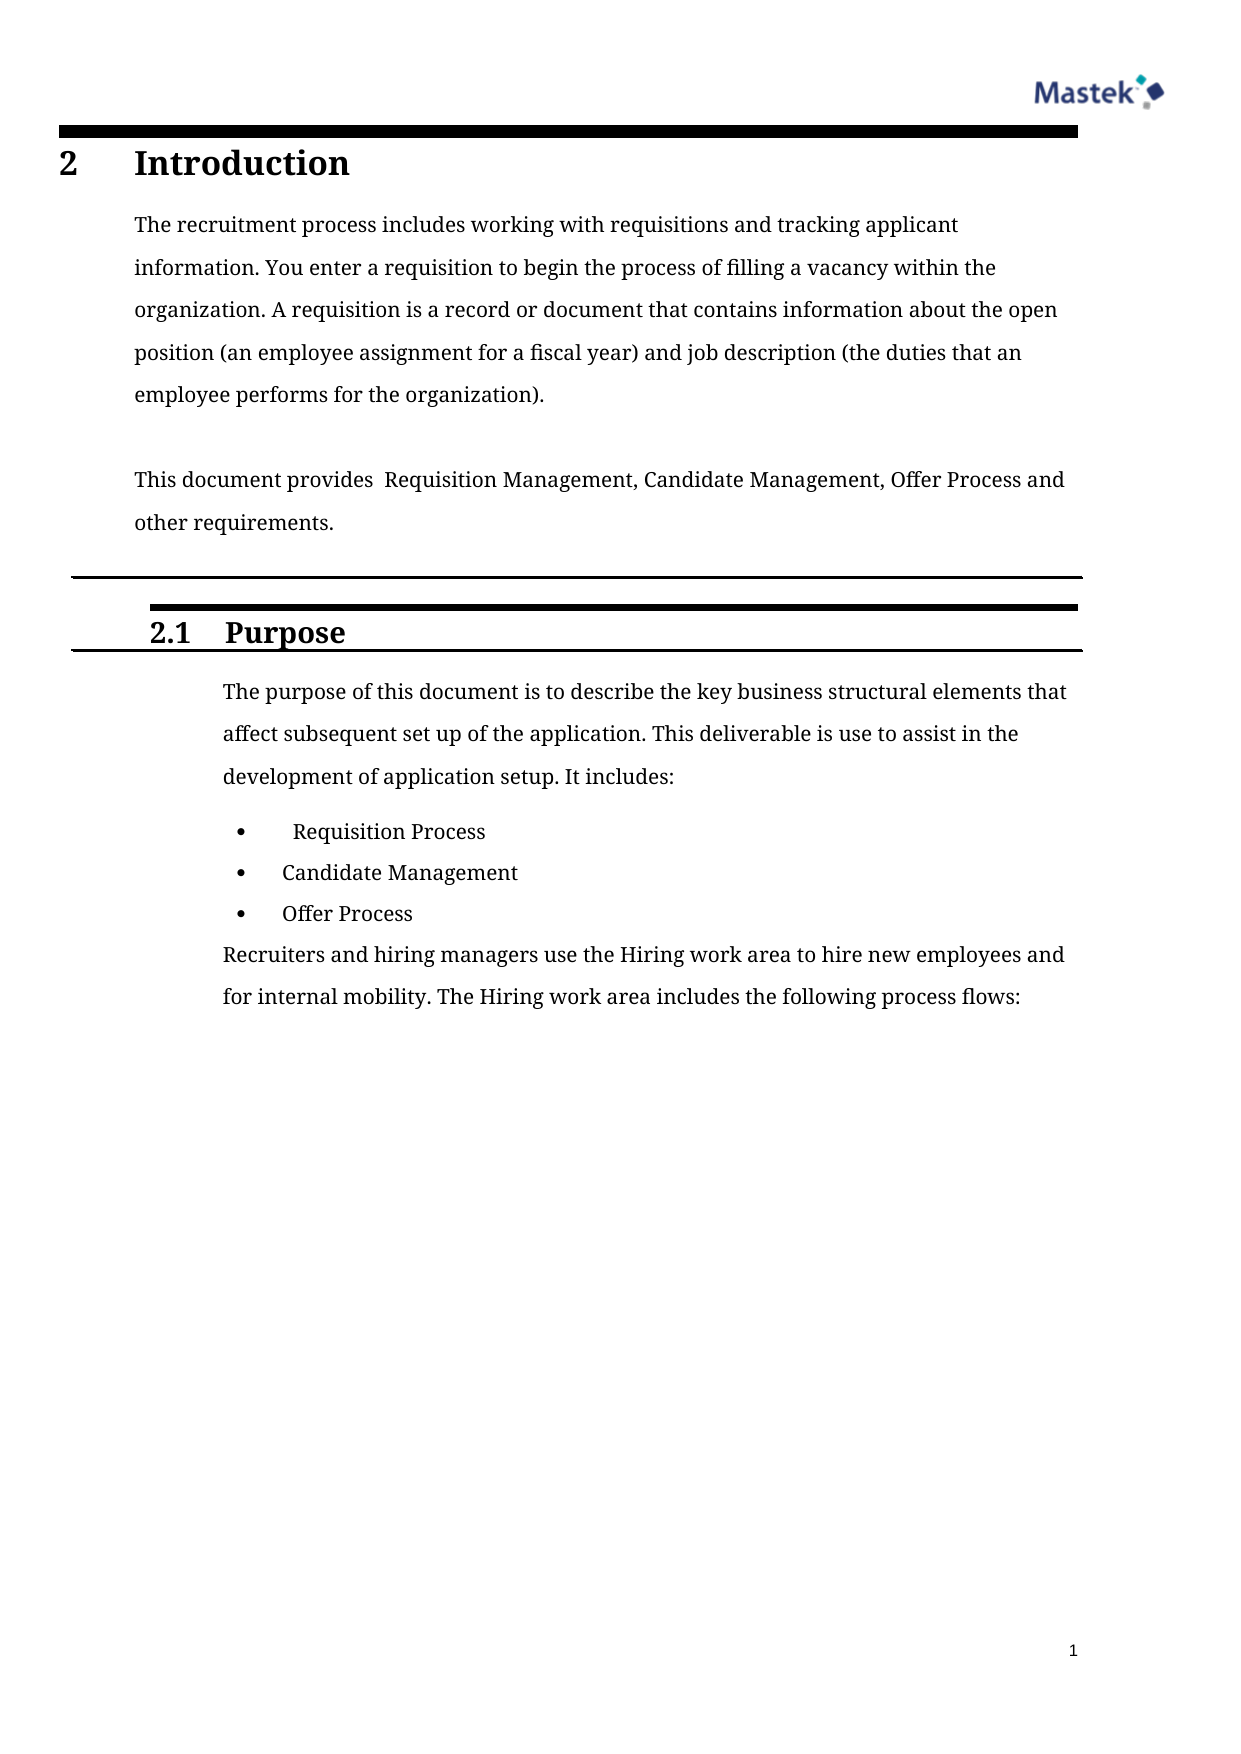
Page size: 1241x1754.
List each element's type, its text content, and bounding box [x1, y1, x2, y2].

text Offer Process [237, 899, 1078, 927]
list This document provides Requisition Management, Candidate Management, Offer Process and other requirements. [134, 466, 1078, 537]
list The purpose of this document is to describe the key business structural elements that affect subsequent set up of the application. This deliverable is use to assist in the development of application setup. It includes: [223, 677, 1078, 790]
text Candidate Management [237, 858, 1078, 886]
text Requisition Process [237, 817, 1078, 846]
subtitle Purpose [150, 611, 1078, 649]
subtitle Introduction [59, 138, 1078, 185]
list The recruitment process includes working with requisitions and tracking applicant information. You enter a requisition to begin the process of filling a vacancy within the organization. A requisition is a record or document that contains information about the open position (an employee assignment for a fiscal year) and job description (the duties that an employee performs for the organization). [134, 210, 1078, 409]
picture [1028, 67, 1182, 126]
list Recruiters and hiring managers use the Hiring work area to hire new employees and for internal mobility. The Hiring work area includes the following process flows: [223, 940, 1078, 1011]
